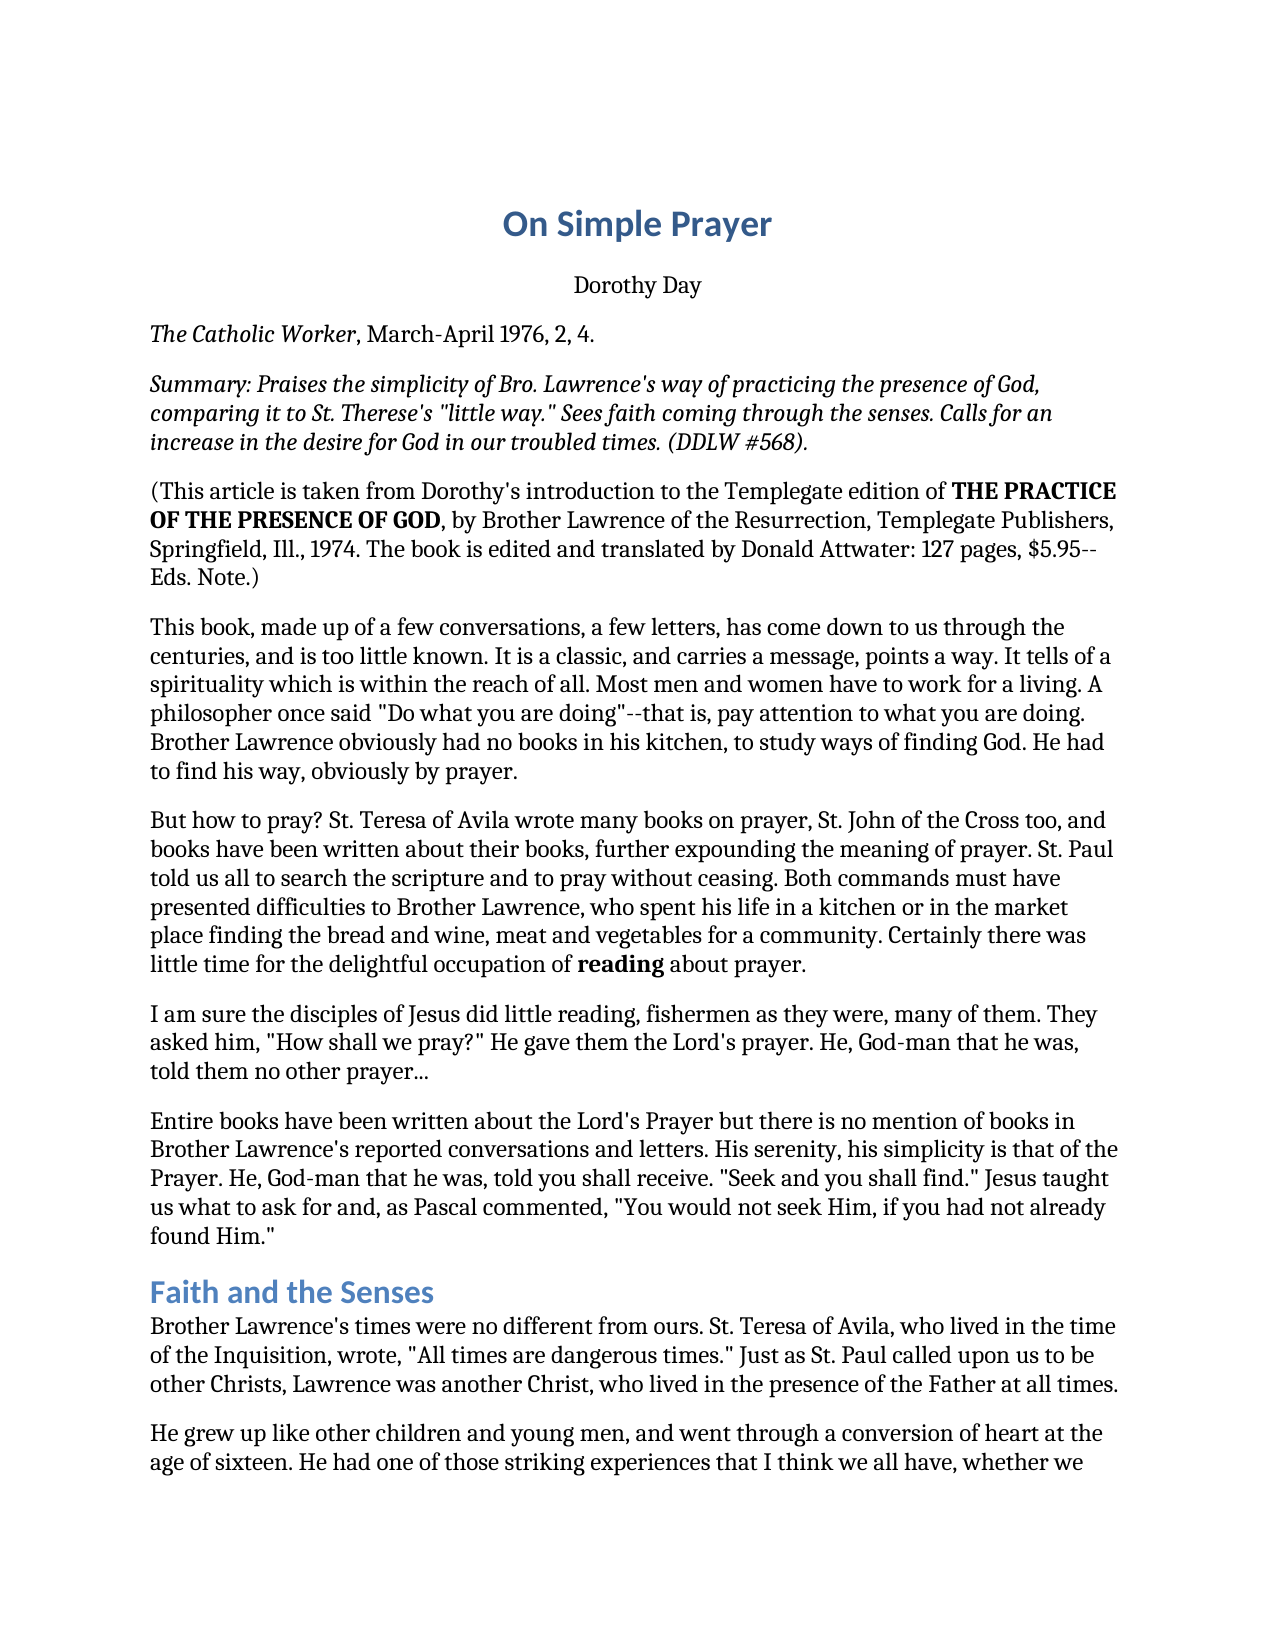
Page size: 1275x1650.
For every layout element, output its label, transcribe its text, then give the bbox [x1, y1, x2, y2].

text This book, made up of a few conversations, a few letters, has come down to us through the centuries, and is too little known. It is a classic, and carries a message, points a way. It tells of a spirituality which is within the reach of all. Most men and women have to work for a living. A philosopher once said "Do what you are doing"--that is, pay attention to what you are doing. Brother Lawrence obviously had no books in his kitchen, to study ways of finding God. He had to find his way, obviously by prayer. [150, 613, 1125, 785]
title On Simple Prayer [150, 200, 1125, 246]
text Entire books have been written about the Lord's Prayer but there is no mention of books in Brother Lawrence's reported conversations and letters. His serenity, his simplicity is that of the Prayer. He, God-man that he was, told you shall receive. "Seek and you shall find." Jesus taught us what to ask for and, as Pascal commented, "You would not seek Him, if you had not already found Him." [150, 1107, 1125, 1250]
text But how to pray? St. Teresa of Avila wrote many books on prayer, St. John of the Cross too, and books have been written about their books, further expounding the meaning of prayer. St. Paul told us all to search the scripture and to pray without ceasing. Both commands must have presented difficulties to Brother Lawrence, who spent his life in a kitchen or in the market place finding the bread and wine, meat and vegetables for a community. Certainly there was little time for the delightful occupation of reading about prayer. [150, 806, 1125, 979]
subtitle Faith and the Senses [150, 1271, 1125, 1312]
text Brother Lawrence's times were no different from ours. St. Teresa of Avila, who lived in the time of the Inquisition, wrote, "All times are dangerous times." Just as St. Paul called upon us to be other Christs, Lawrence was another Christ, who lived in the presence of the Father at all times. [150, 1312, 1125, 1398]
text The Catholic Worker, March-April 1976, 2, 4. [150, 320, 1125, 349]
text I am sure the disciples of Jesus did little reading, fishermen as they were, many of them. They asked him, "How shall we pray?" He gave them the Lord's prayer. He, God-man that he was, told them no other prayer... [150, 999, 1125, 1086]
text Dorothy Day [150, 271, 1125, 299]
text Summary: Praises the simplicity of Bro. Lawrence's way of practicing the presence of God, comparing it to St. Therese's "little way." Sees faith coming through the senses. Calls for an increase in the desire for God in our troubled times. (DDLW #568). [150, 370, 1125, 456]
text (This article is taken from Dorothy's introduction to the Templegate edition of THE PRACTICE OF THE PRESENCE OF GOD, by Brother Lawrence of the Resurrection, Templegate Publishers, Springfield, Ill., 1974. The book is edited and translated by Donald Attwater: 127 pages, $5.95--Eds. Note.) [150, 477, 1125, 592]
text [150, 1419, 1125, 1477]
